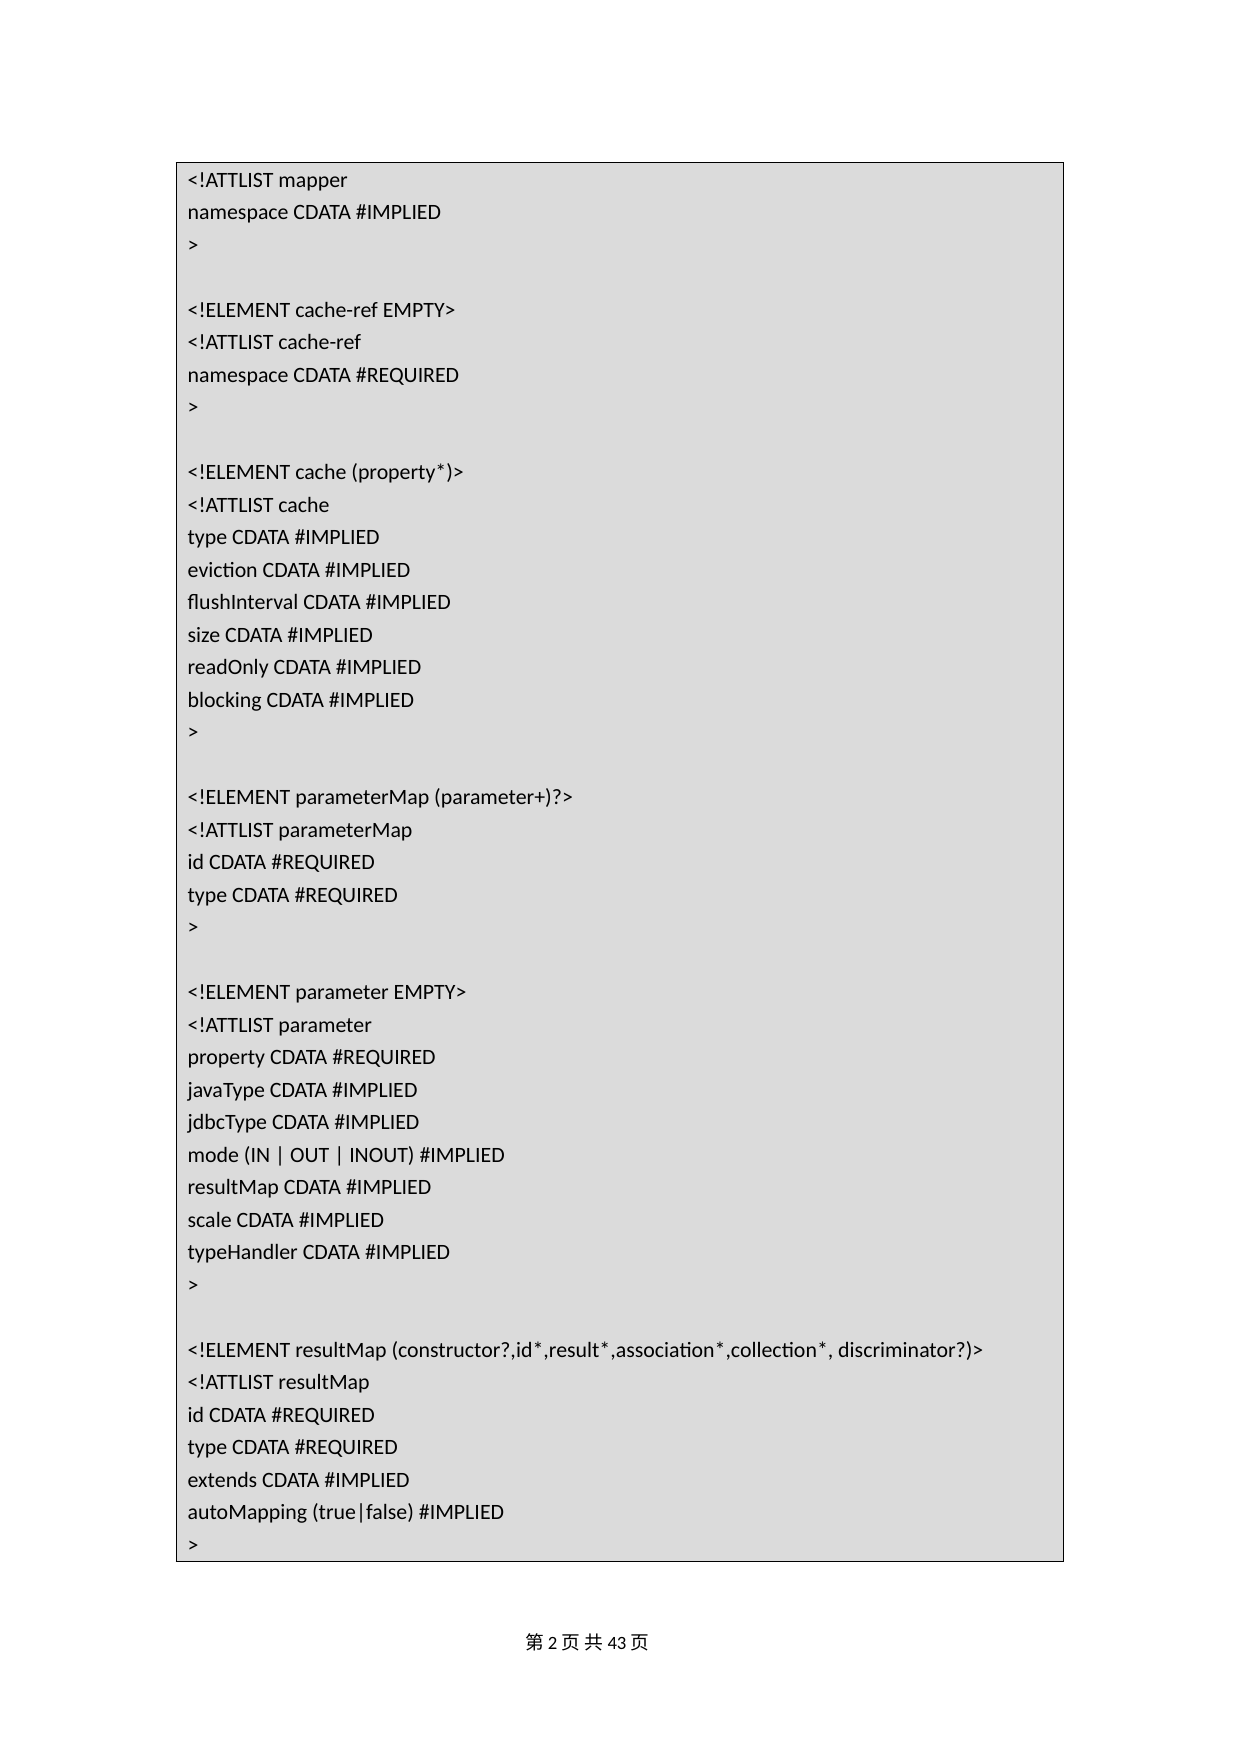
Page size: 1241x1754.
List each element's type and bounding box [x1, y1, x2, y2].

table_header [177, 163, 1063, 1561]
